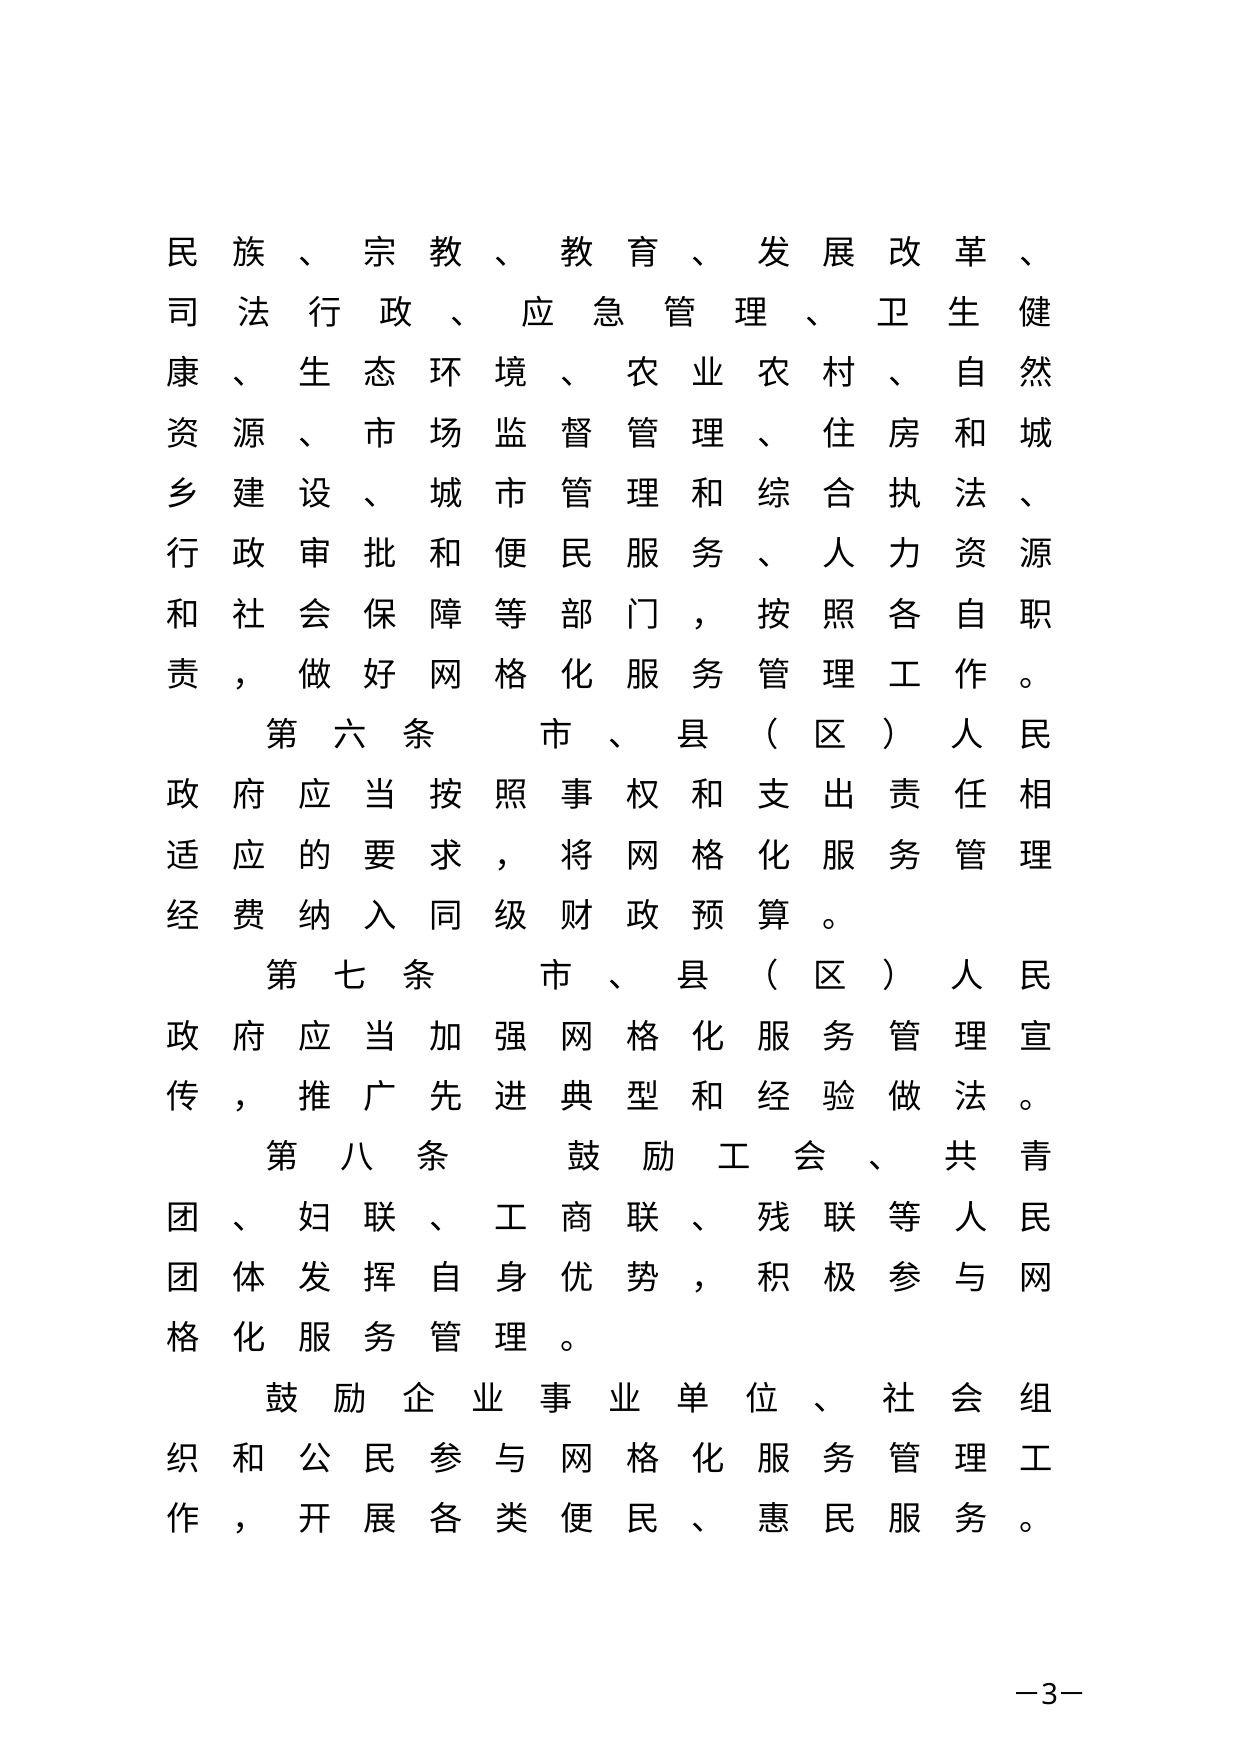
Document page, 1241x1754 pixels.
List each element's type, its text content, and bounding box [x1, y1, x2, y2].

text 第六条 市、县（区）人民政府应当按照事权和支出责任相适应的要求，将网格化服务管理经费纳入同级财政预算。 [167, 702, 1085, 943]
text 第七条 市、县（区）人民政府应当加强网格化服务管理宣传，推广先进典型和经验做法。 [167, 943, 1085, 1124]
text 第八条 鼓励工会、共青团、妇联、工商联、残联等人民团体发挥自身优势，积极参与网格化服务管理。 [167, 1124, 1085, 1365]
text 鼓励企业事业单位、社会组织和公民参与网格化服务管理工作，开展各类便民、惠民服务。 [167, 1365, 1085, 1546]
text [167, 219, 1085, 702]
